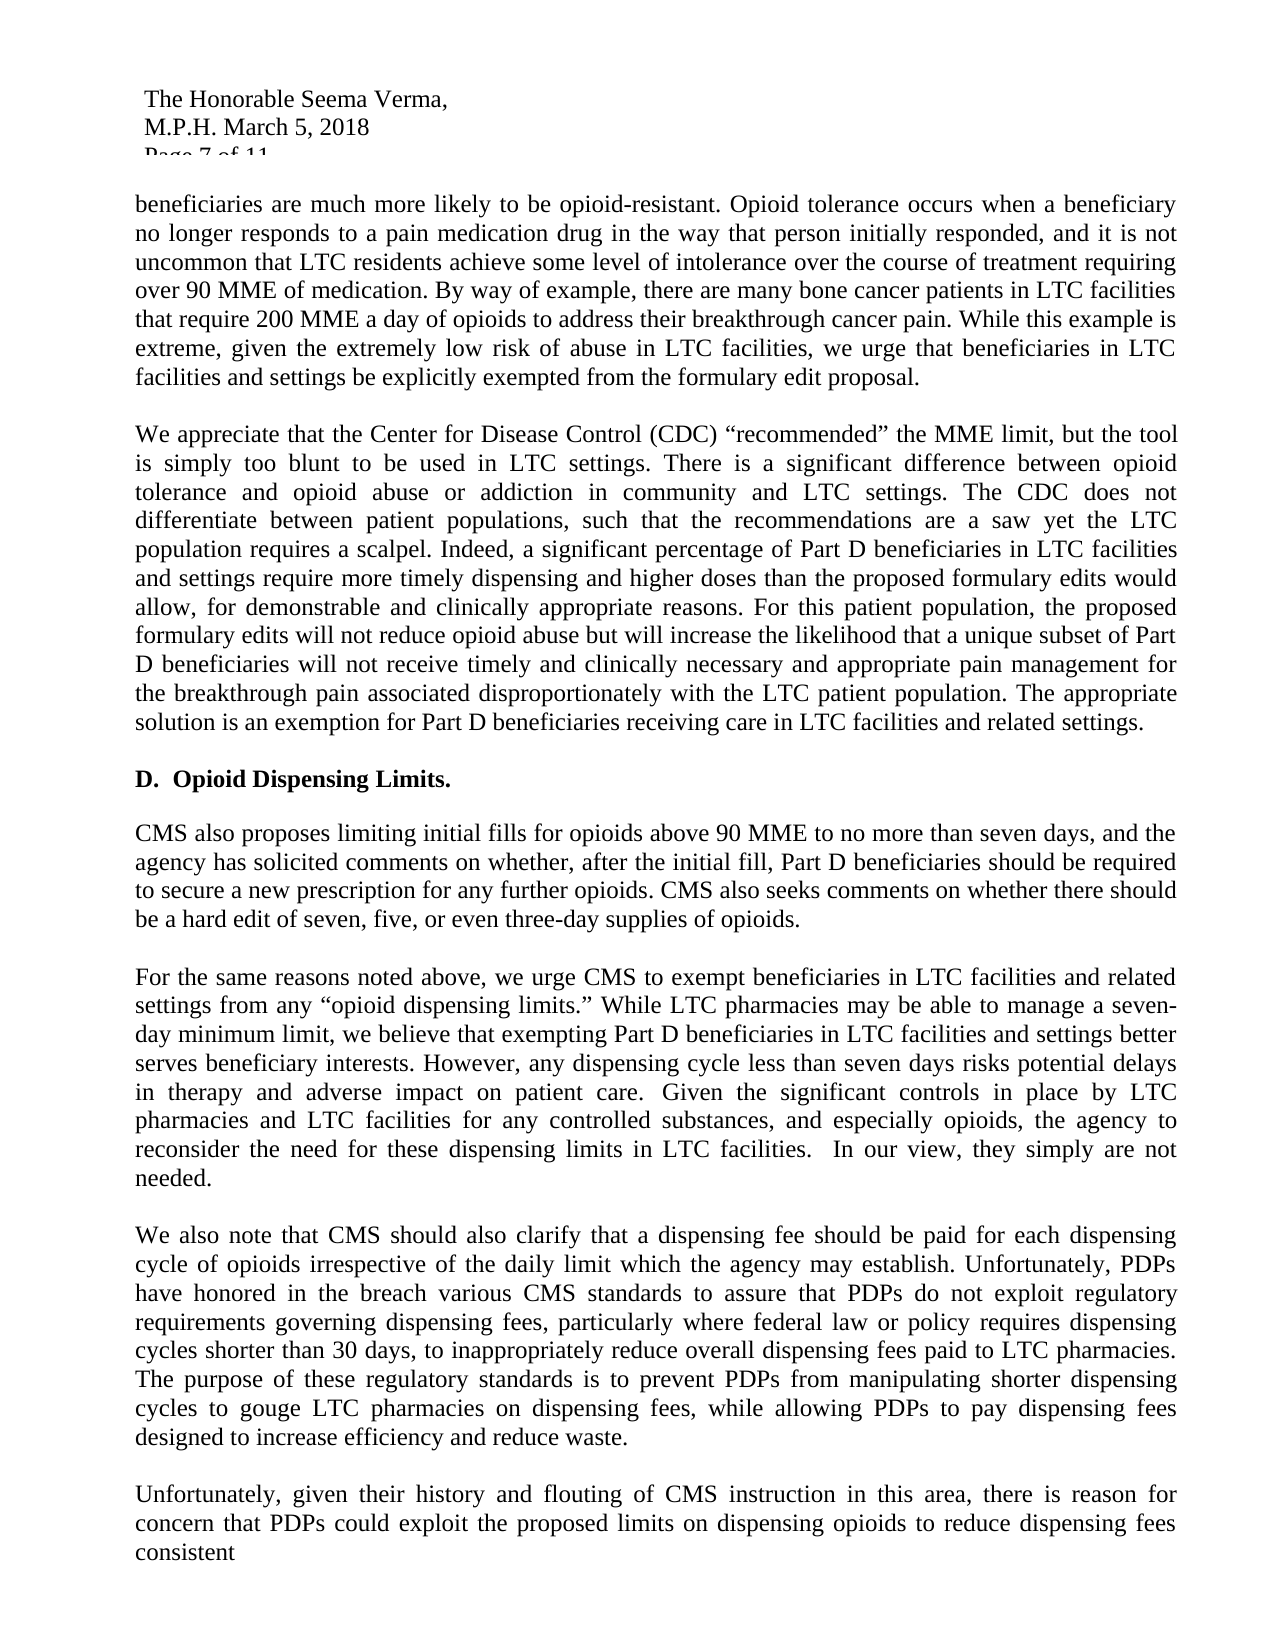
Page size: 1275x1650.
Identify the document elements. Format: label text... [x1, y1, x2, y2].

subtitle Opioid Dispensing Limits. [135, 764, 1189, 793]
text CMS also proposes limiting initial fills for opioids above 90 MME to no more than seven days, and the agency has solicited comments on whether, after the initial fill, Part D beneficiaries should be required to secure a new prescription for any further opioids. CMS also seeks comments on whether there should be a hard edit of seven, five, or even three-day supplies of opioids. [135, 818, 1178, 933]
text We also note that CMS should also clarify that a dispensing fee should be paid for each dispensing cycle of opioids irrespective of the daily limit which the agency may establish. Unfortunately, PDPs have honored in the breach various CMS standards to assure that PDPs do not exploit regulatory requirements governing dispensing fees, particularly where federal law or policy requires dispensing cycles shorter than 30 days, to inappropriately reduce overall dispensing fees paid to LTC pharmacies. The purpose of these regulatory standards is to prevent PDPs from manipulating shorter dispensing cycles to gouge LTC pharmacies on dispensing fees, while allowing PDPs to pay dispensing fees designed to increase efficiency and reduce waste. [135, 1221, 1178, 1451]
text Unfortunately, given their history and flouting of CMS instruction in this area, there is reason for concern that PDPs could exploit the proposed limits on dispensing opioids to reduce dispensing fees consistent [135, 1479, 1178, 1566]
text For the same reasons noted above, we urge CMS to exempt beneficiaries in LTC facilities and related settings from any “opioid dispensing limits.” While LTC pharmacies may be able to manage a seven- day minimum limit, we believe that exempting Part D beneficiaries in LTC facilities and settings better serves beneficiary interests. However, any dispensing cycle less than seven days risks potential delays in therapy and adverse impact on patient care. Given the significant controls in place by LTC pharmacies and LTC facilities for any controlled substances, and especially opioids, the agency to reconsider the need for these dispensing limits in LTC facilities. In our view, they simply are not needed. [135, 962, 1178, 1192]
text beneficiaries are much more likely to be opioid-resistant. Opioid tolerance occurs when a beneficiary no longer responds to a pain medication drug in the way that person initially responded, and it is not uncommon that LTC residents achieve some level of intolerance over the course of treatment requiring over 90 MME of medication. By way of example, there are many bone cancer patients in LTC facilities that require 200 MME a day of opioids to address their breakthrough cancer pain. While this example is extreme, given the extremely low risk of abuse in LTC facilities, we urge that beneficiaries in LTC facilities and settings be explicitly exempted from the formulary edit proposal. [135, 189, 1178, 390]
text We appreciate that the Center for Disease Control (CDC) “recommended” the MME limit, but the tool is simply too blunt to be used in LTC settings. There is a significant difference between opioid tolerance and opioid abuse or addiction in community and LTC settings. The CDC does not differentiate between patient populations, such that the recommendations are a saw yet the LTC population requires a scalpel. Indeed, a significant percentage of Part D beneficiaries in LTC facilities and settings require more timely dispensing and higher doses than the proposed formulary edits would allow, for demonstrable and clinically appropriate reasons. For this patient population, the proposed formulary edits will not reduce opioid abuse but will increase the likelihood that a unique subset of Part D beneficiaries will not receive timely and clinically necessary and appropriate pain management for the breakthrough pain associated disproportionately with the LTC patient population. The appropriate solution is an exemption for Part D beneficiaries receiving care in LTC facilities and related settings. [135, 419, 1178, 735]
